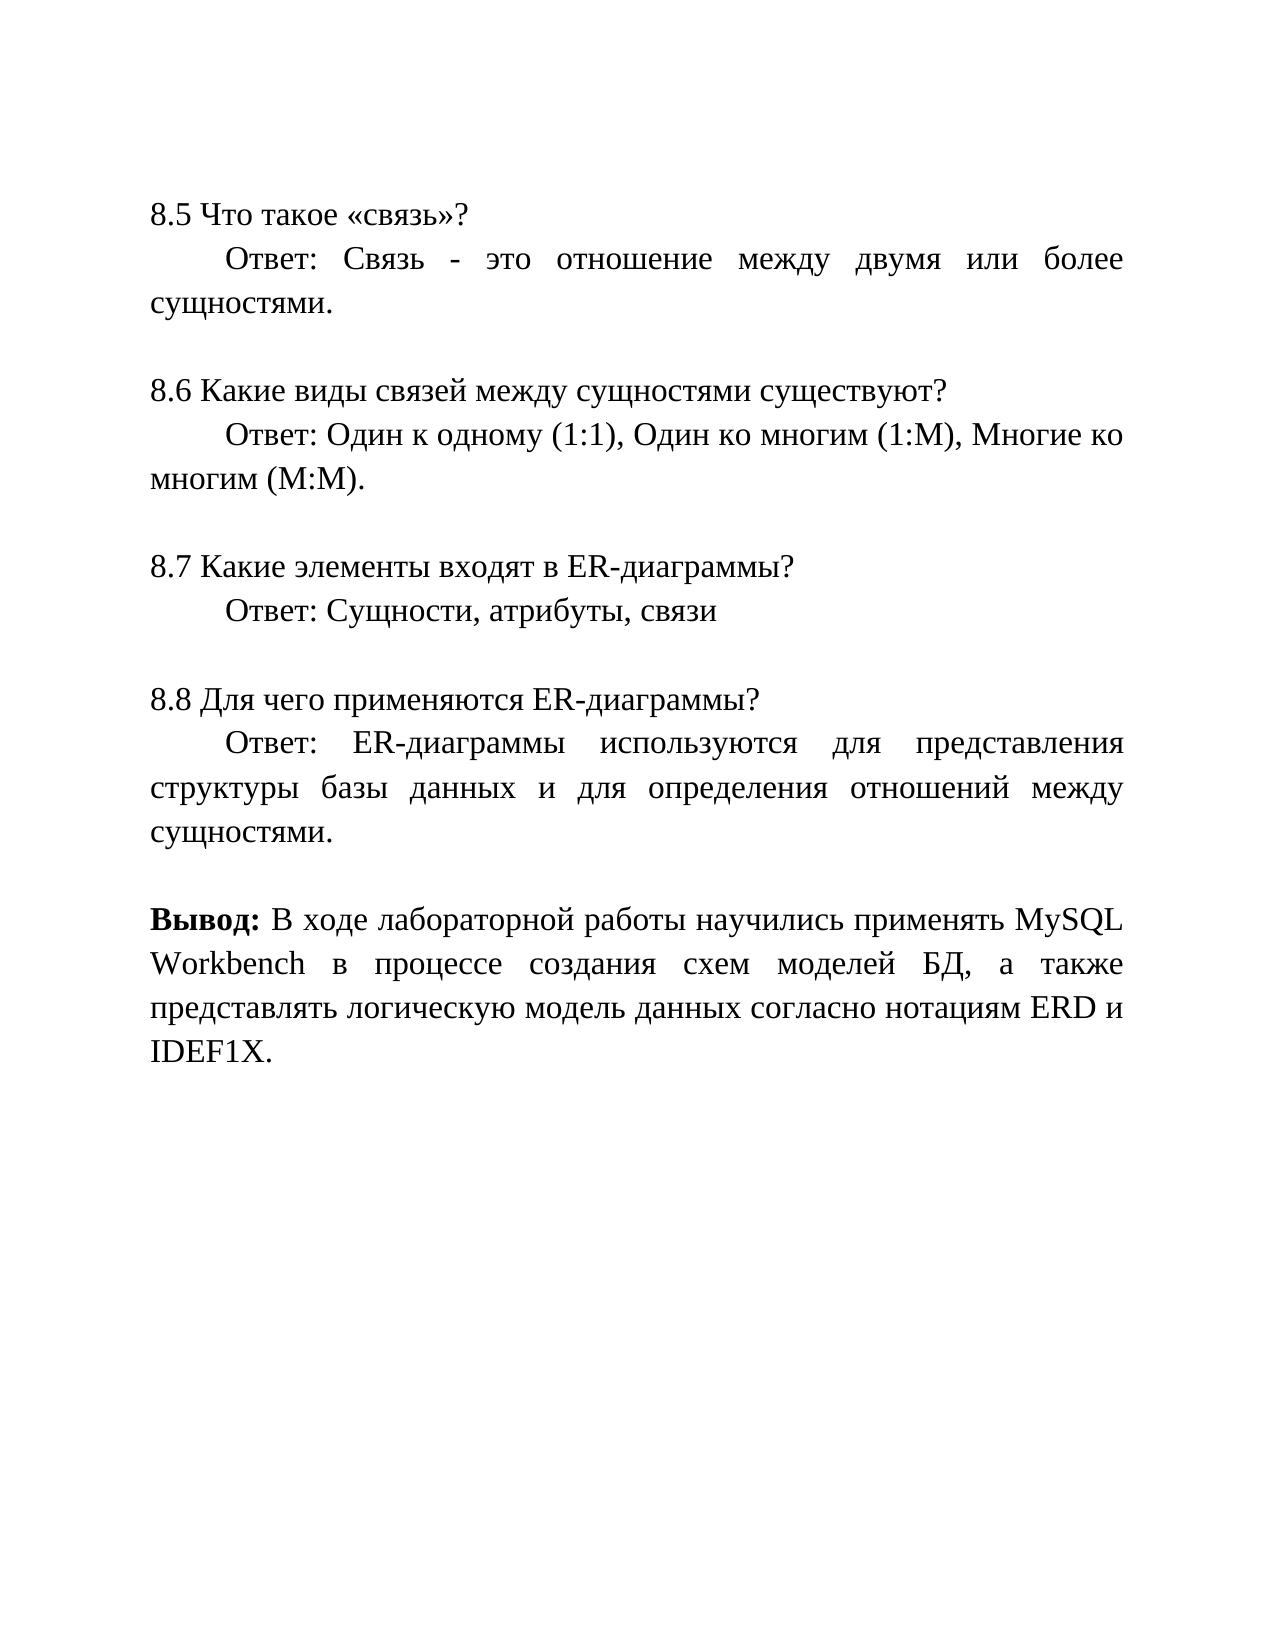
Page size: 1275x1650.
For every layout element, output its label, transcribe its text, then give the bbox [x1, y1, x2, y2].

text Вывод: В ходе лабораторной работы научились применять MySQL Workbench в процессе создания схем моделей БД, а также представлять логическую модель данных согласно нотациям ERD и IDEF1X. [150, 899, 1125, 1069]
text 8.7 Какие элементы входят в ER-диаграммы? [150, 547, 1125, 585]
text Ответ: Сущности, атрибуты, связи [150, 591, 1125, 629]
text Ответ: ER-диаграммы используются для представления структуры базы данных и для определения отношений между сущностями. [150, 723, 1125, 849]
text Ответ: Связь - это отношение между двумя или более сущностями. [150, 238, 1125, 321]
text 8.5 Что такое «связь»? [150, 194, 1125, 232]
text Ответ: Один к одному (1:1), Один ко многим (1:М), Многие ко многим (М:М). [150, 414, 1125, 497]
text 8.8 Для чего применяются ER-диаграммы? [150, 679, 1125, 717]
text 8.6 Какие виды связей между сущностями существуют? [150, 370, 1125, 409]
